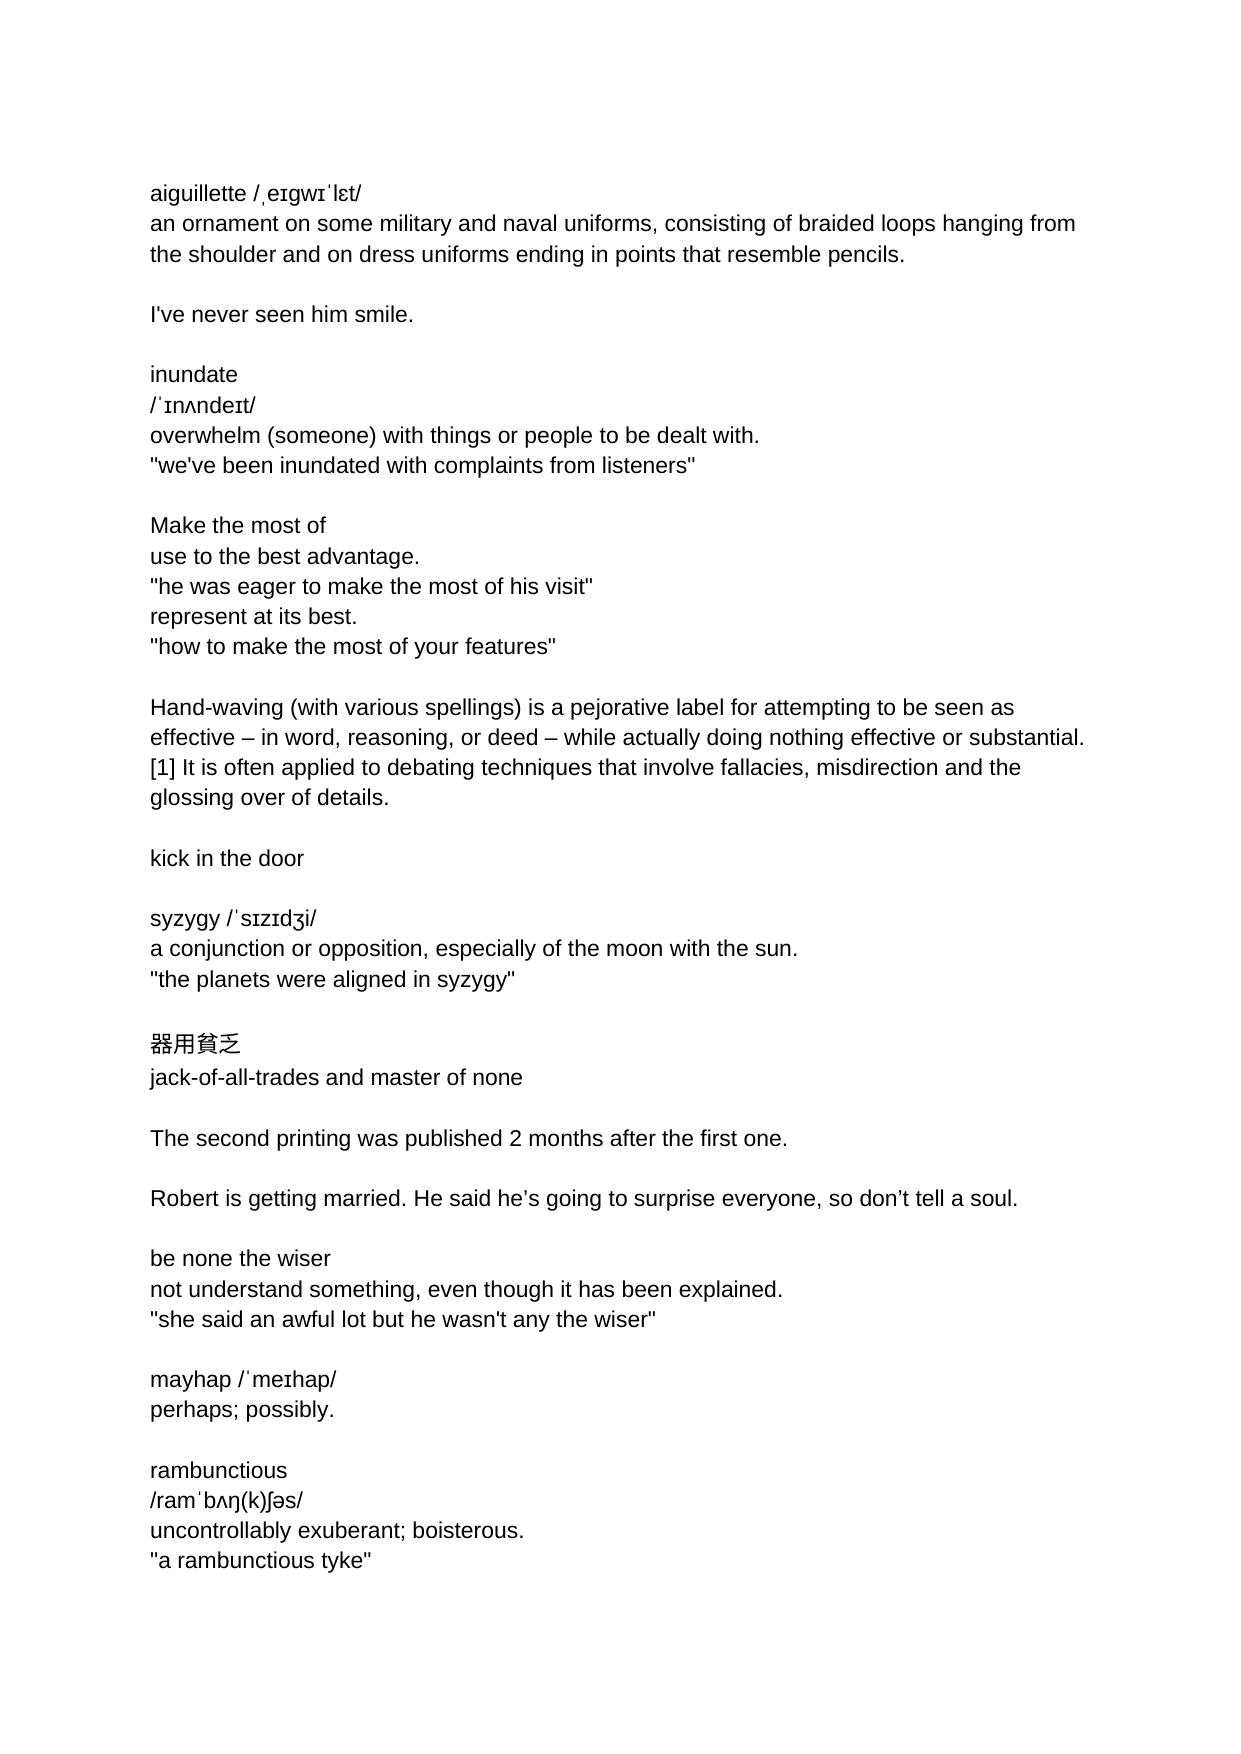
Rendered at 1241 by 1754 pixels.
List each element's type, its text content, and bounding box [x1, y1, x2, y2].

text mayhap /ˈmeɪhap/ [150, 1366, 1090, 1393]
text use to the best advantage. [150, 543, 1090, 569]
text Hand-waving (with various spellings) is a pejorative label for attempting to be seen as effective – in word, reasoning, or deed – while actually doing nothing effective or substantial.[1] It is often applied to debating techniques that involve fallacies, misdirection and the glossing over of details. [150, 694, 1090, 811]
text "a rambunctious tyke" [150, 1547, 1090, 1574]
text syzygy /ˈsɪzɪdʒi/ [150, 905, 1090, 932]
text "we've been inundated with complaints from listeners" [150, 452, 1090, 478]
text inundate [150, 361, 1090, 388]
text 器用貧乏 [150, 1026, 1090, 1059]
text perhaps; possibly. [150, 1396, 1090, 1423]
text overwhelm (someone) with things or people to be dealt with. [150, 422, 1090, 448]
text "how to make the most of your features" [150, 633, 1090, 660]
text jack-of-all-trades and master of none [150, 1064, 1090, 1091]
text rambunctious [150, 1457, 1090, 1483]
text an ornament on some military and naval uniforms, consisting of braided loops hanging from the shoulder and on dress uniforms ending in points that resemble pencils. [150, 210, 1090, 267]
text kick in the door [150, 845, 1090, 871]
text I've never seen him smile. [150, 301, 1090, 327]
text "he was eager to make the most of his visit" [150, 573, 1090, 599]
text represent at its best. [150, 603, 1090, 629]
text a conjunction or opposition, especially of the moon with the sun. [150, 935, 1090, 962]
text "she said an awful lot but he wasn't any the wiser" [150, 1306, 1090, 1332]
text aiguillette /ˌeɪɡwɪˈlɛt/ [150, 180, 1090, 207]
text Make the most of [150, 512, 1090, 539]
text uncontrollably exuberant; boisterous. [150, 1517, 1090, 1544]
text "the planets were aligned in syzygy" [150, 966, 1090, 992]
text be none the wiser [150, 1245, 1090, 1272]
text /ˈɪnʌndeɪt/ [150, 392, 1090, 418]
text /ramˈbʌŋ(k)ʃəs/ [150, 1487, 1090, 1513]
text Robert is getting married. He said he’s going to surprise everyone, so don’t tell a soul. [150, 1185, 1090, 1211]
text not understand something, even though it has been explained. [150, 1276, 1090, 1302]
text The second printing was published 2 months after the first one. [150, 1124, 1090, 1151]
